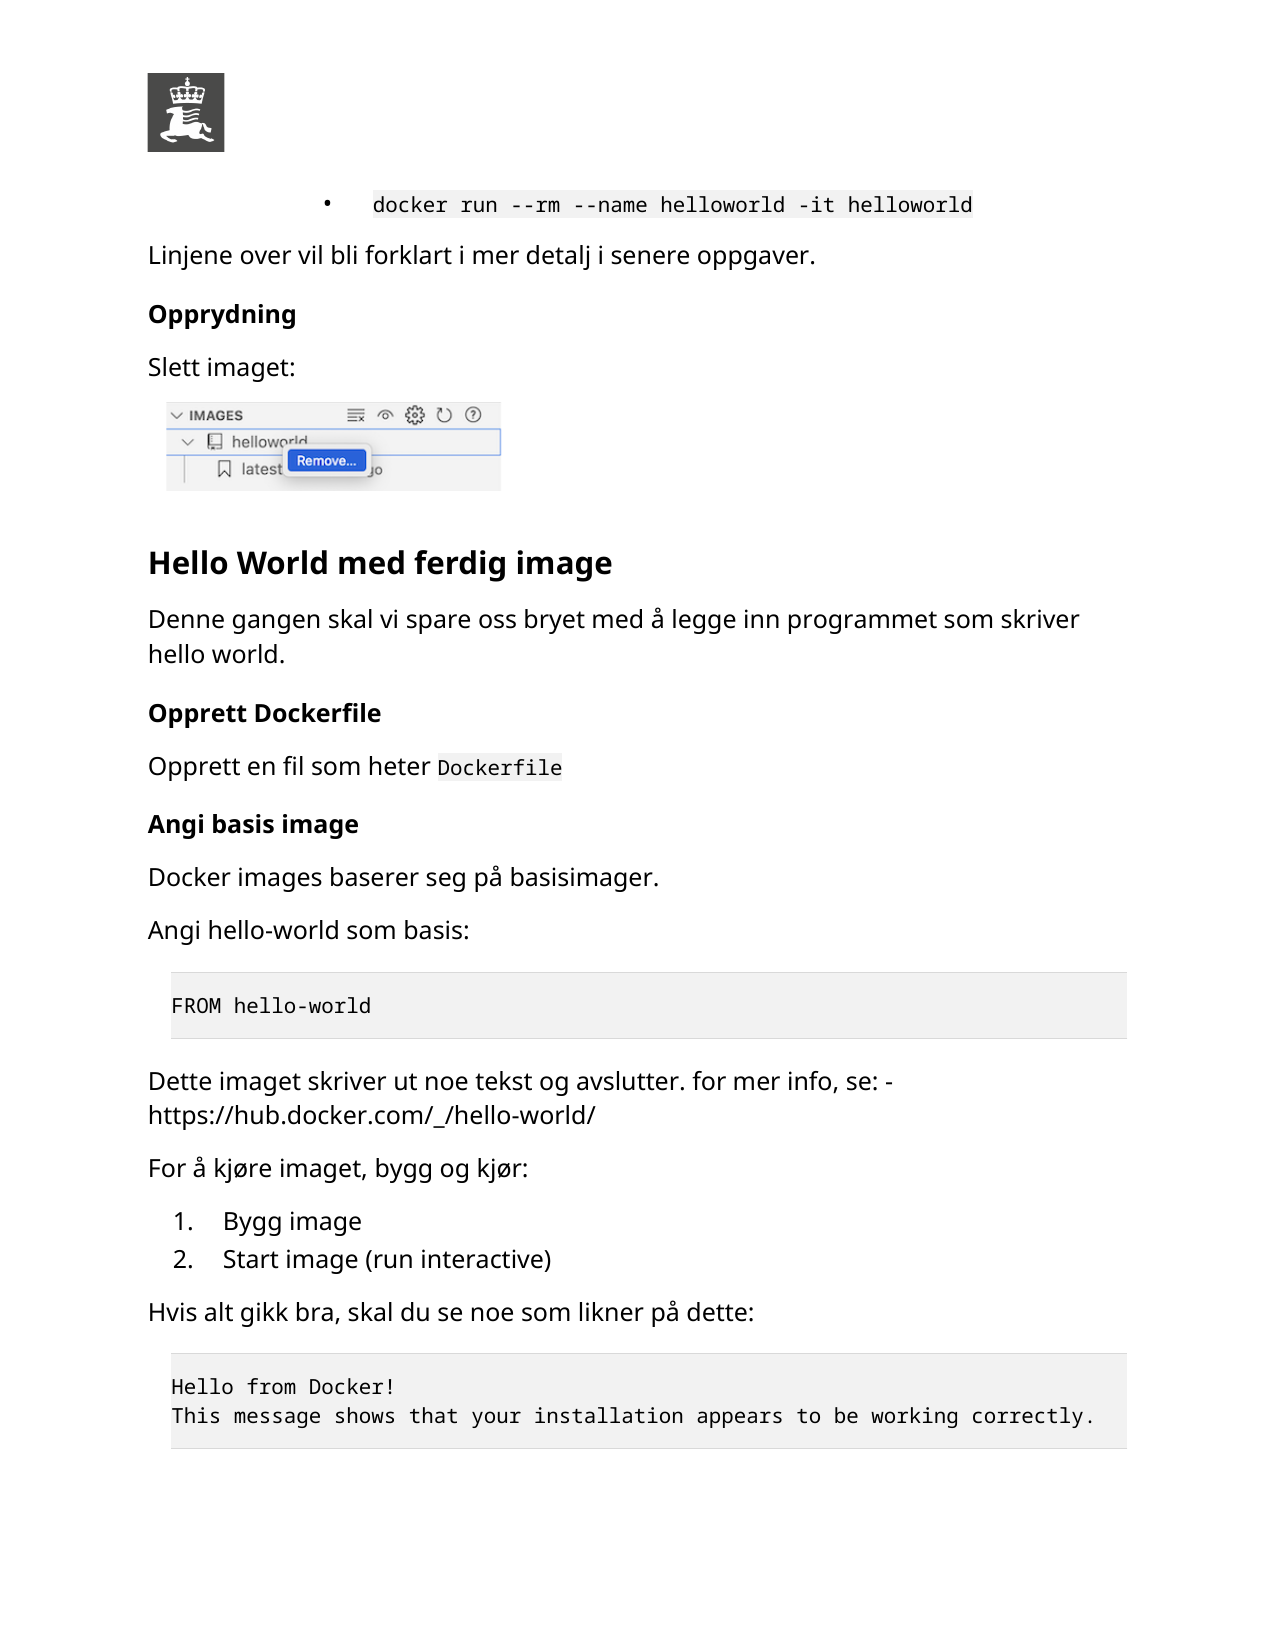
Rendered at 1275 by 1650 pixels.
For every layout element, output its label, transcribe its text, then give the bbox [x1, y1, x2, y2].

text Opprett en fil som heter Dockerfile [148, 748, 1127, 782]
text For å kjøre imaget, bygg og kjør: [148, 1151, 1127, 1185]
text Denne gangen skal vi spare oss bryet med å legge inn programmet som skriver hello world. [148, 602, 1127, 670]
text Linjene over vil bli forklart i mer detalj i senere oppgaver. [148, 238, 1127, 272]
list docker run --rm --name helloworld -it helloworld [323, 185, 1127, 219]
picture [166, 402, 503, 491]
subtitle Angi basis image [148, 807, 1127, 841]
text Hello from Docker! This message shows that your installation appears to be working correctly. (..) [171, 1354, 1127, 1448]
subtitle Opprydning [148, 297, 1127, 331]
subtitle Hello World med ferdig image [148, 541, 1127, 583]
list Bygg image [173, 1203, 1127, 1238]
text Docker images baserer seg på basisimager. [148, 860, 1127, 894]
text Hvis alt gikk bra, skal du se noe som likner på dette: [148, 1294, 1127, 1328]
text Slett imaget: [148, 350, 1127, 384]
text Angi hello-world som basis: [148, 913, 1127, 947]
text FROM hello-world [171, 973, 1127, 1038]
picture [147, 73, 225, 152]
list Start image (run interactive) [173, 1241, 1127, 1275]
text Dette imaget skriver ut noe tekst og avslutter. for mer info, se: - https://hub.docker.com/_/hello-world/ [148, 1064, 1127, 1132]
subtitle Opprett Dockerfile [148, 695, 1127, 729]
